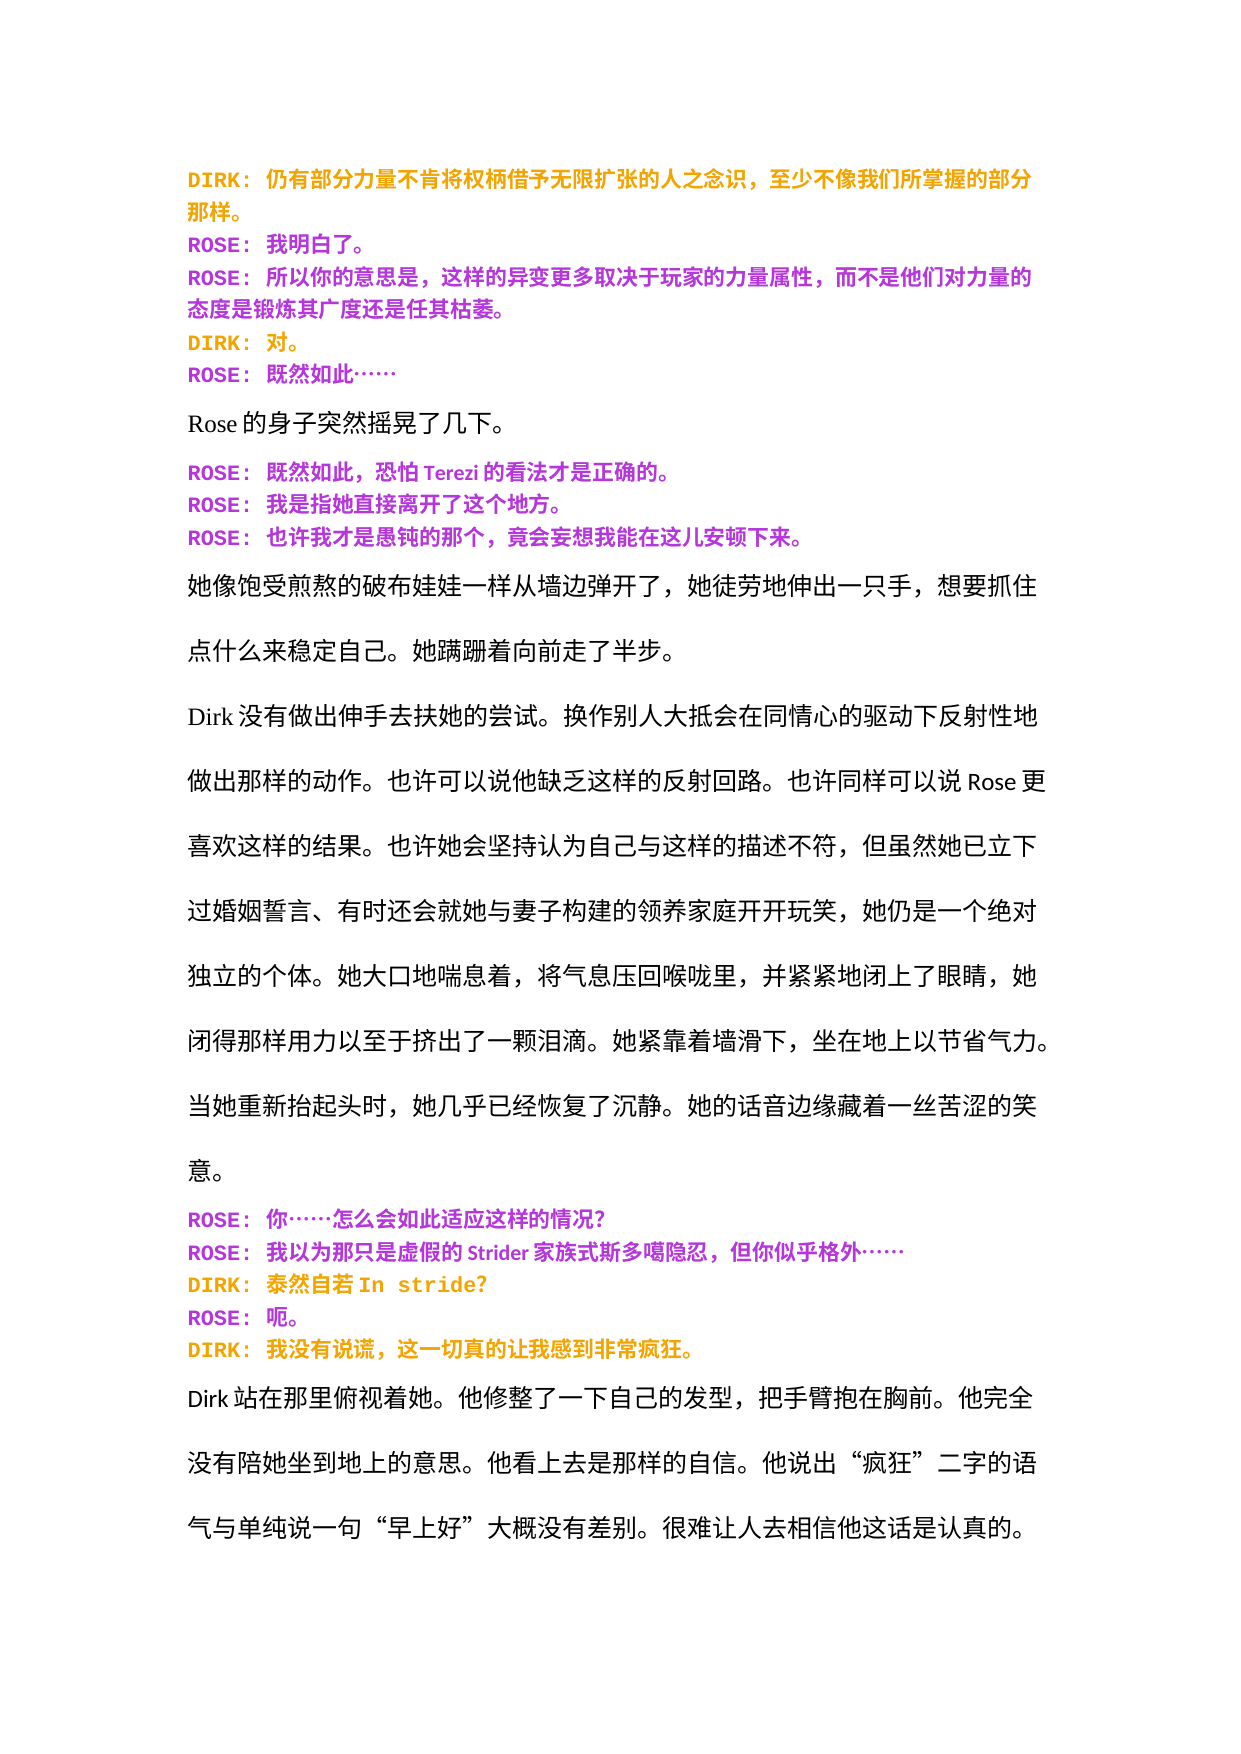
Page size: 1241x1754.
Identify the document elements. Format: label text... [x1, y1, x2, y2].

text ROSE: 我明白了。 [187, 227, 1053, 259]
text ROSE: 我以为那只是虚假的Strider家族式斯多噶隐忍，但你似乎格外…… [187, 1234, 1053, 1267]
text Dirk没有做出伸手去扶她的尝试。换作别人大抵会在同情心的驱动下反射性地做出那样的动作。也许可以说他缺乏这样的反射回路。也许同样可以说Rose更喜欢这样的结果。也许她会坚持认为自己与这样的描述不符，但虽然她已立下过婚姻誓言、有时还会就她与妻子构建的领养家庭开开玩笑，她仍是一个绝对独立的个体。她大口地喘息着，将气息压回喉咙里，并紧紧地闭上了眼睛，她闭得那样用力以至于挤出了一颗泪滴。她紧靠着墙滑下，坐在地上以节省气力。当她重新抬起头时，她几乎已经恢复了沉静。她的话音边缘藏着一丝苦涩的笑意。 [187, 682, 1053, 1202]
text ROSE: 也许我才是愚钝的那个，竟会妄想我能在这儿安顿下来。 [187, 519, 1053, 552]
text ROSE: 呃。 [187, 1299, 1053, 1332]
text DIRK: 我没有说谎，这一切真的让我感到非常疯狂。 [187, 1332, 1053, 1364]
text 她像饱受煎熬的破布娃娃一样从墙边弹开了，她徒劳地伸出一只手，想要抓住点什么来稳定自己。她蹒跚着向前走了半步。 [187, 552, 1053, 682]
text DIRK: 泰然自若In stride？ [187, 1267, 1053, 1299]
text ROSE: 既然如此，恐怕Terezi的看法才是正确的。 [187, 454, 1053, 487]
text Rose的身子突然摇晃了几下。 [187, 389, 1053, 454]
text ROSE: 我是指她直接离开了这个地方。 [187, 487, 1053, 519]
text ROSE: 所以你的意思是，这样的异变更多取决于玩家的力量属性，而不是他们对力量的态度是锻炼其广度还是任其枯萎。 [187, 259, 1053, 324]
text DIRK: 仍有部分力量不肯将权柄借予无限扩张的人之念识，至少不像我们所掌握的部分那样。 [187, 162, 1053, 227]
text ROSE: 你……怎么会如此适应这样的情况？ [187, 1202, 1053, 1234]
text ROSE: 既然如此…… [187, 357, 1053, 389]
text DIRK: 对。 [187, 324, 1053, 357]
text Dirk站在那里俯视着她。他修整了一下自己的发型，把手臂抱在胸前。他完全没有陪她坐到地上的意思。他看上去是那样的自信。他说出“疯狂”二字的语气与单纯说一句“早上好”大概没有差别。很难让人去相信他这话是认真的。 [187, 1364, 1053, 1559]
